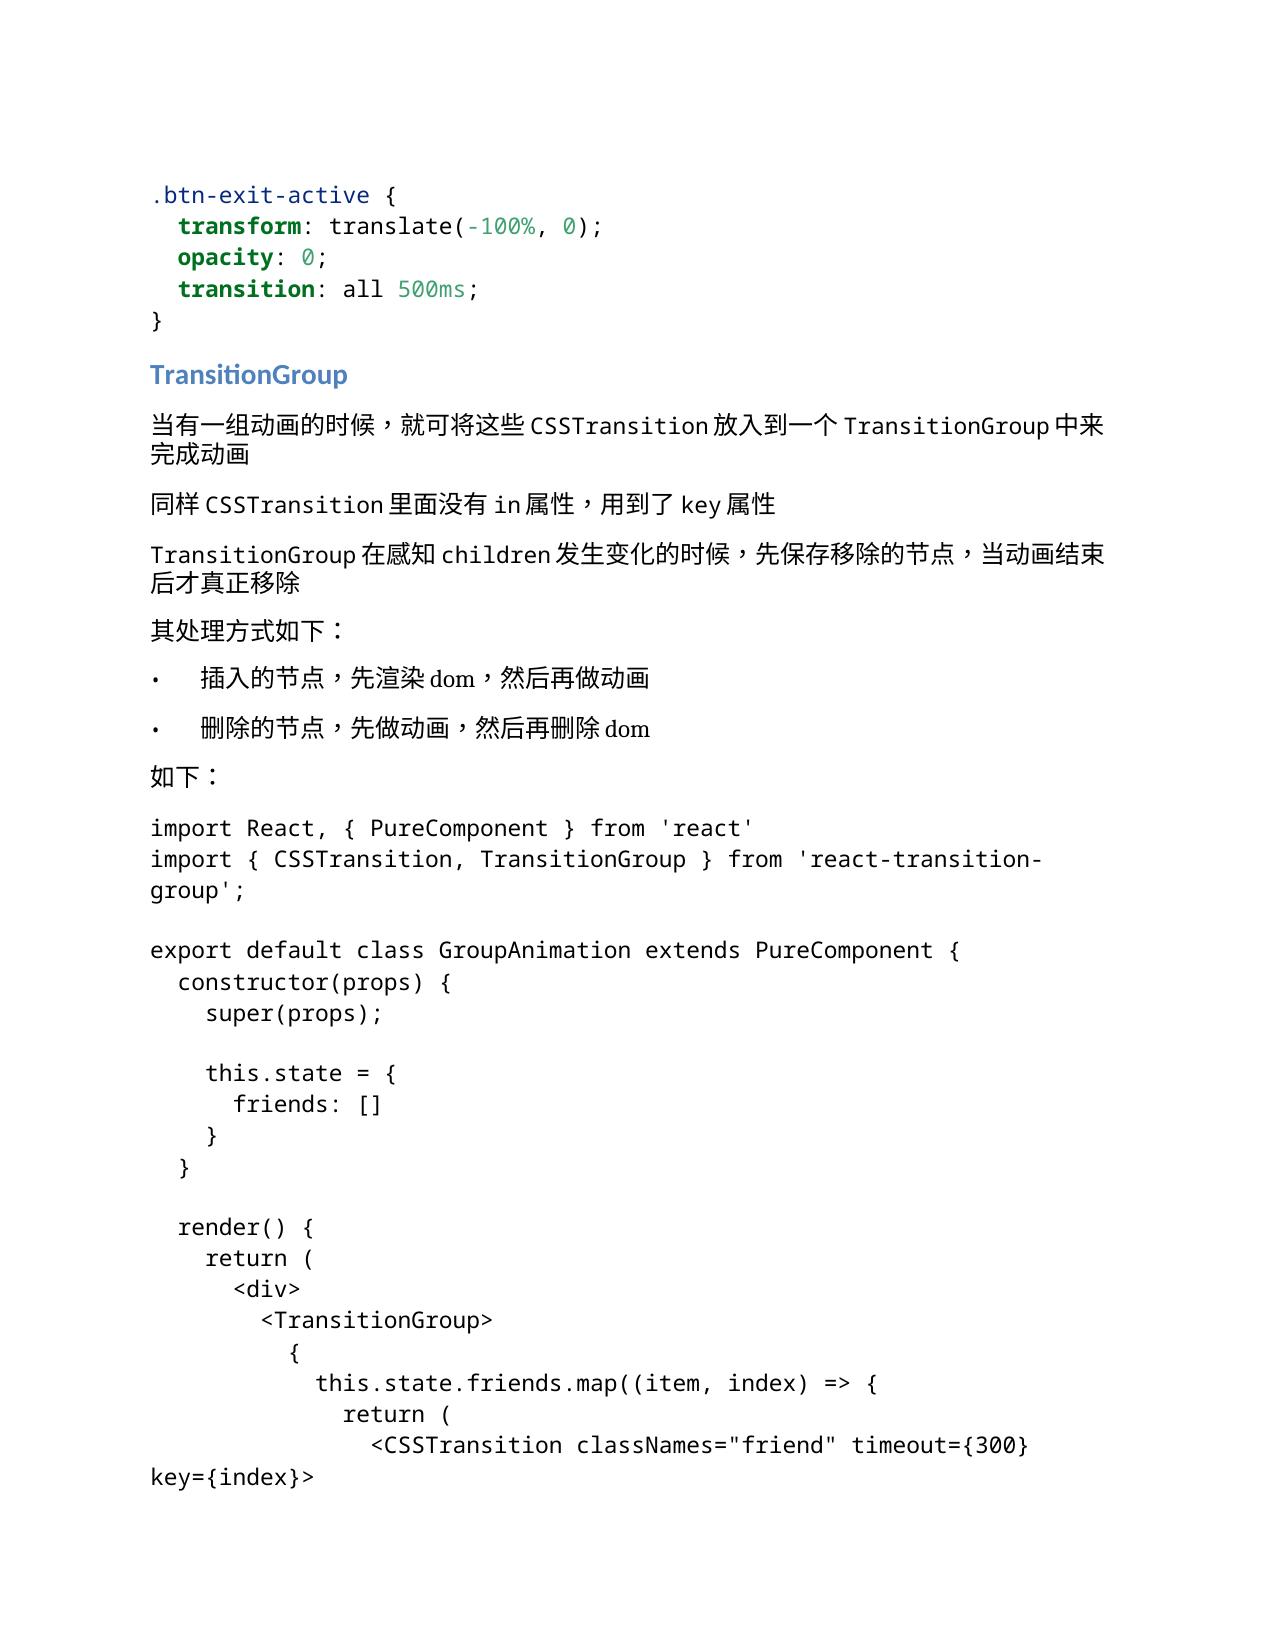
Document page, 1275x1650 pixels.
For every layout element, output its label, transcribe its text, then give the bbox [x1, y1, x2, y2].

subtitle TransitionGroup [150, 356, 1125, 391]
text 如下： [150, 764, 1125, 793]
text 当有一组动画的时候，就可将这些CSSTransition放入到一个TransitionGroup中来完成动画 [150, 410, 1125, 470]
list 插入的节点，先渲染dom，然后再做动画 [150, 665, 1125, 694]
text 其处理方式如下： [150, 618, 1125, 646]
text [150, 812, 1125, 1492]
list 删除的节点，先做动画，然后再删除dom [150, 715, 1125, 743]
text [150, 150, 1125, 335]
text TransitionGroup在感知children发生变化的时候，先保存移除的节点，当动画结束后才真正移除 [150, 539, 1125, 599]
text 同样CSSTransition里面没有in属性，用到了key属性 [150, 489, 1125, 520]
